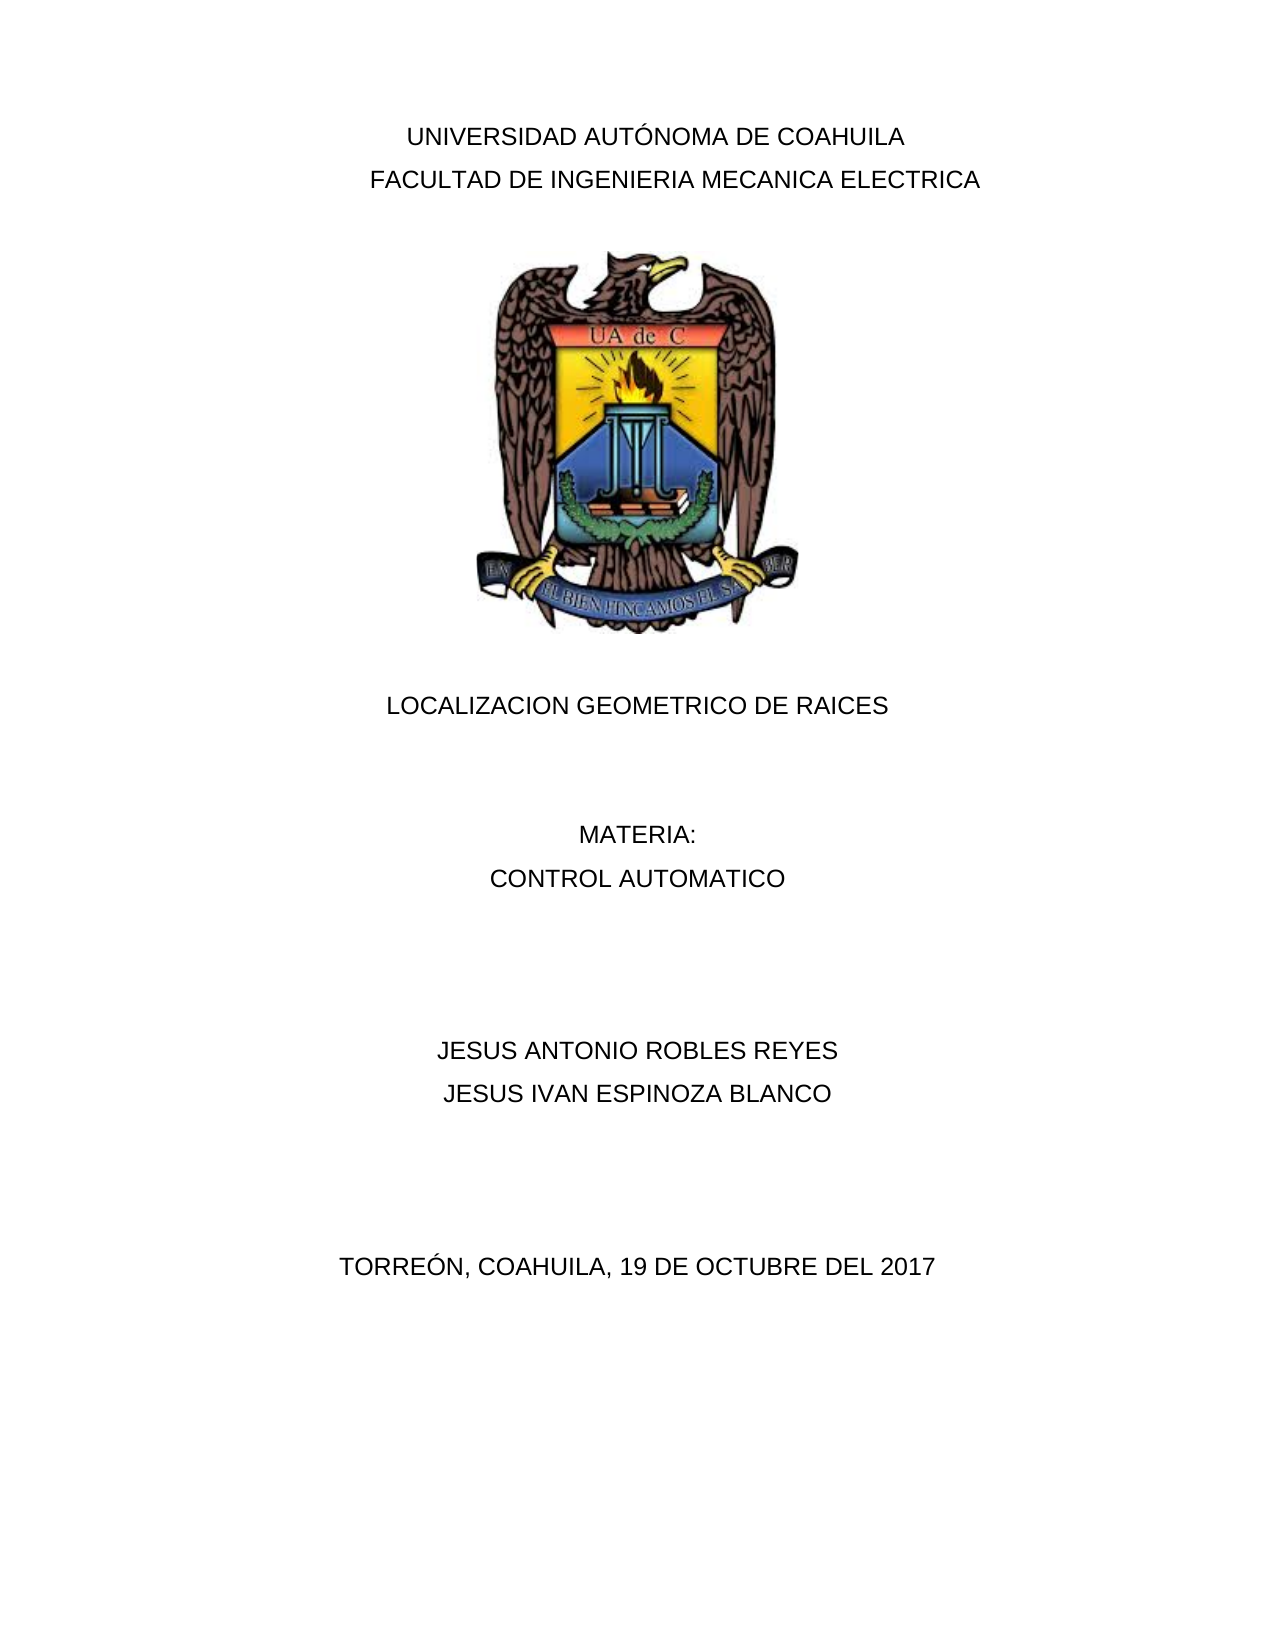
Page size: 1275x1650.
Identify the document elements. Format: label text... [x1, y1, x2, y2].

list FACULTAD DE INGENIERIA MECANICA ELECTRICA [193, 165, 1157, 194]
text UNIVERSIDAD AUTÓNOMA DE COAHUILA [154, 122, 1157, 151]
text CONTROL AUTOMATICO [118, 863, 1157, 892]
text LOCALIZACION GEOMETRICO DE RAICES [118, 691, 1157, 720]
text JESUS ANTONIO ROBLES REYES [118, 1036, 1157, 1065]
text JESUS IVAN ESPINOZA BLANCO [118, 1079, 1157, 1108]
text TORREÓN, COAHUILA, 19 DE OCTUBRE DEL 2017 [118, 1252, 1157, 1280]
text MATERIA: [118, 820, 1157, 849]
picture [476, 251, 799, 634]
